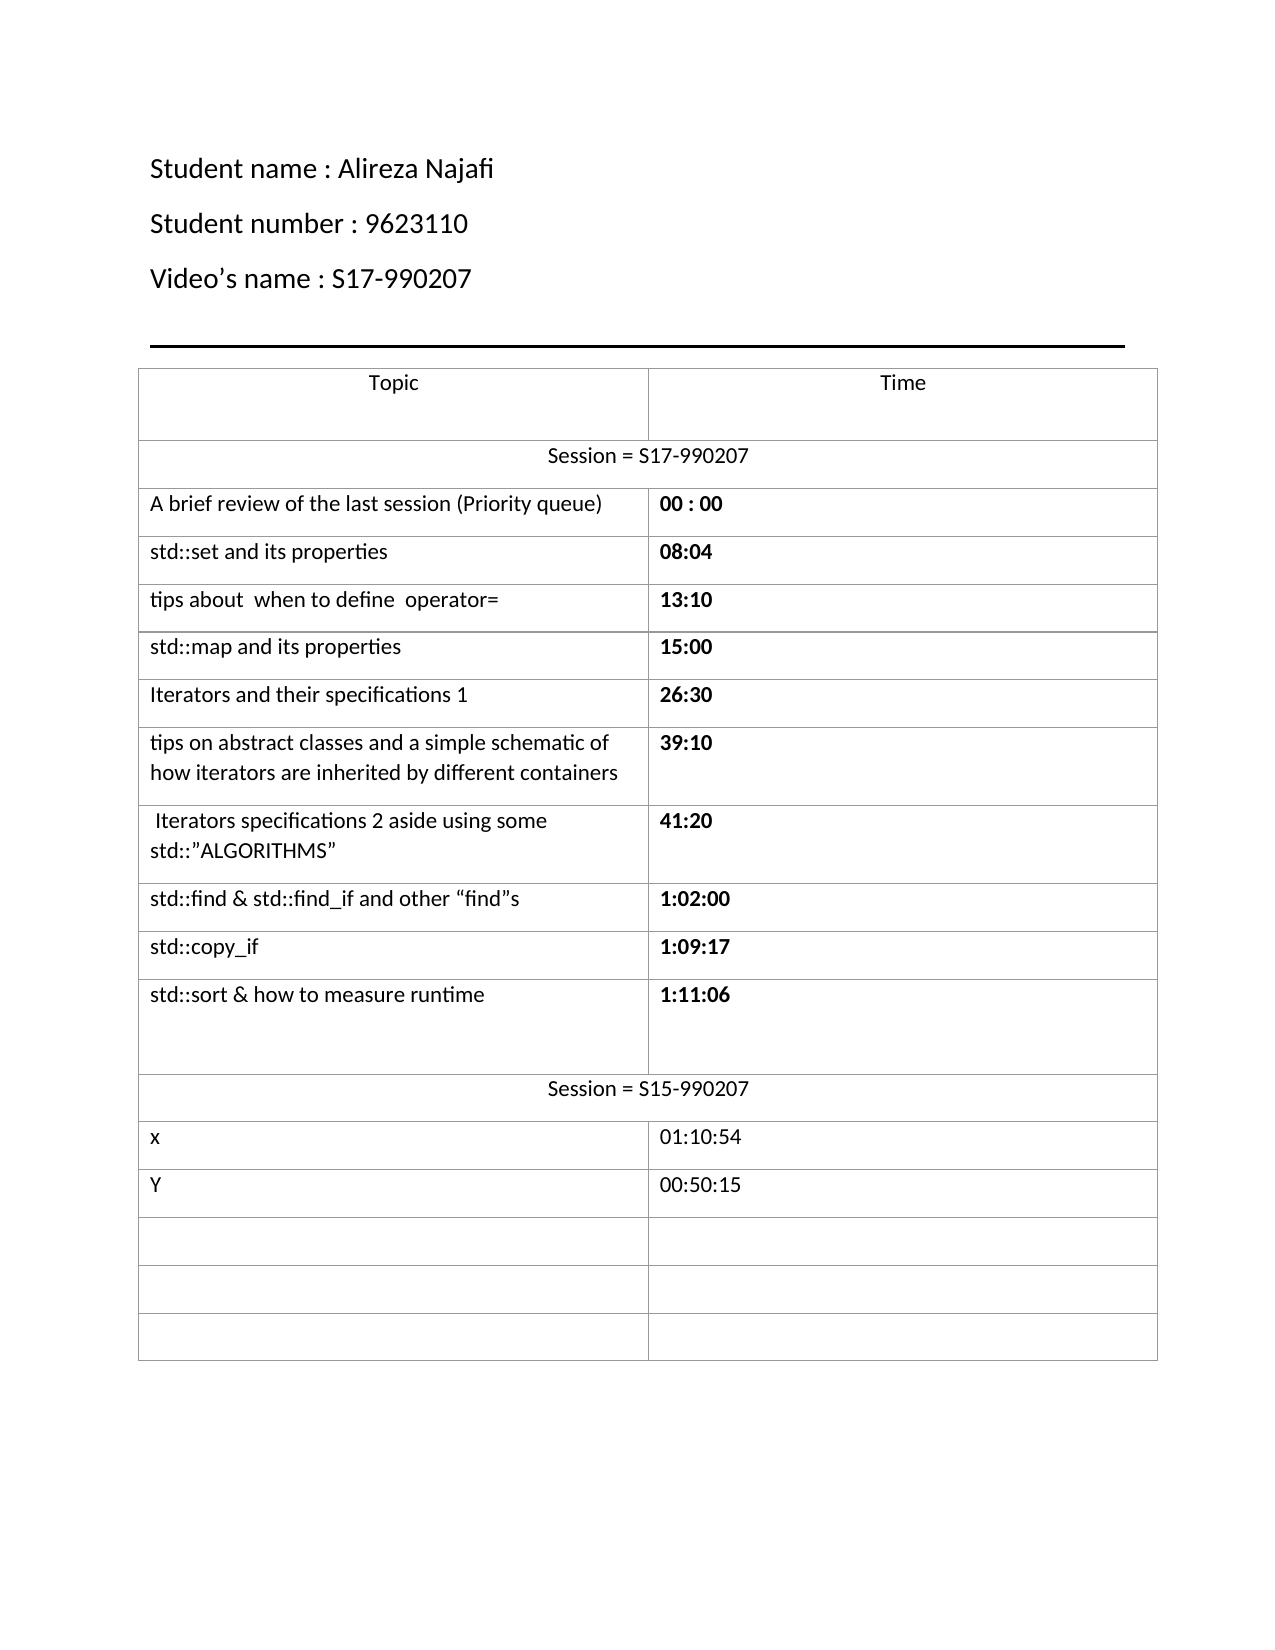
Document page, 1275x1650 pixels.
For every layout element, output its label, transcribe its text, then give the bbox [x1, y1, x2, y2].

table_cell std::sort & how to measure runtime [139, 980, 648, 1073]
text Student name : Alireza Najafi [150, 150, 1125, 186]
text Student number : 9623110 [150, 205, 1125, 241]
table_cell tips on abstract classes and a simple schematic of how iterators are inherited by different containers [139, 728, 648, 805]
table_cell 13:10 [649, 585, 1157, 631]
table_cell 1:09:17 [649, 932, 1157, 979]
table_cell [139, 1218, 648, 1265]
table_cell 41:20 [649, 806, 1157, 883]
table_cell std::map and its properties [139, 633, 648, 679]
table_cell Session = S17-990207 [139, 441, 1157, 488]
table_cell 00 : 00 [649, 489, 1157, 536]
text Video’s name : S17-990207 [150, 260, 1125, 296]
table_cell Iterators and their specifications 1 [139, 680, 648, 727]
table_cell 1:11:06 [649, 980, 1157, 1073]
table_cell std::find & std::find_if and other “find”s [139, 884, 648, 931]
table_cell 08:04 [649, 537, 1157, 584]
table_cell 1:02:00 [649, 884, 1157, 931]
table_cell [649, 1266, 1157, 1312]
table_cell A brief review of the last session (Priority queue) [139, 489, 648, 536]
table_cell [649, 1218, 1157, 1265]
table_cell [139, 1266, 648, 1312]
table_header Topic [139, 369, 648, 440]
table_cell Session = S15-990207 [139, 1075, 1157, 1121]
table_header Time [649, 369, 1157, 440]
table_cell 26:30 [649, 680, 1157, 727]
table_cell Y [139, 1170, 648, 1217]
table_cell tips about when to define operator= [139, 585, 648, 631]
table_cell x [139, 1122, 648, 1169]
table_cell Iterators specifications 2 aside using some std::”ALGORITHMS” [139, 806, 648, 883]
table_cell std::set and its properties [139, 537, 648, 584]
table_cell [649, 1314, 1157, 1360]
table_cell 00:50:15 [649, 1170, 1157, 1217]
table_cell std::copy_if [139, 932, 648, 979]
table_cell [139, 1314, 648, 1360]
table_cell 01:10:54 [649, 1122, 1157, 1169]
table_cell 15:00 [649, 633, 1157, 679]
table_cell 39:10 [649, 728, 1157, 805]
